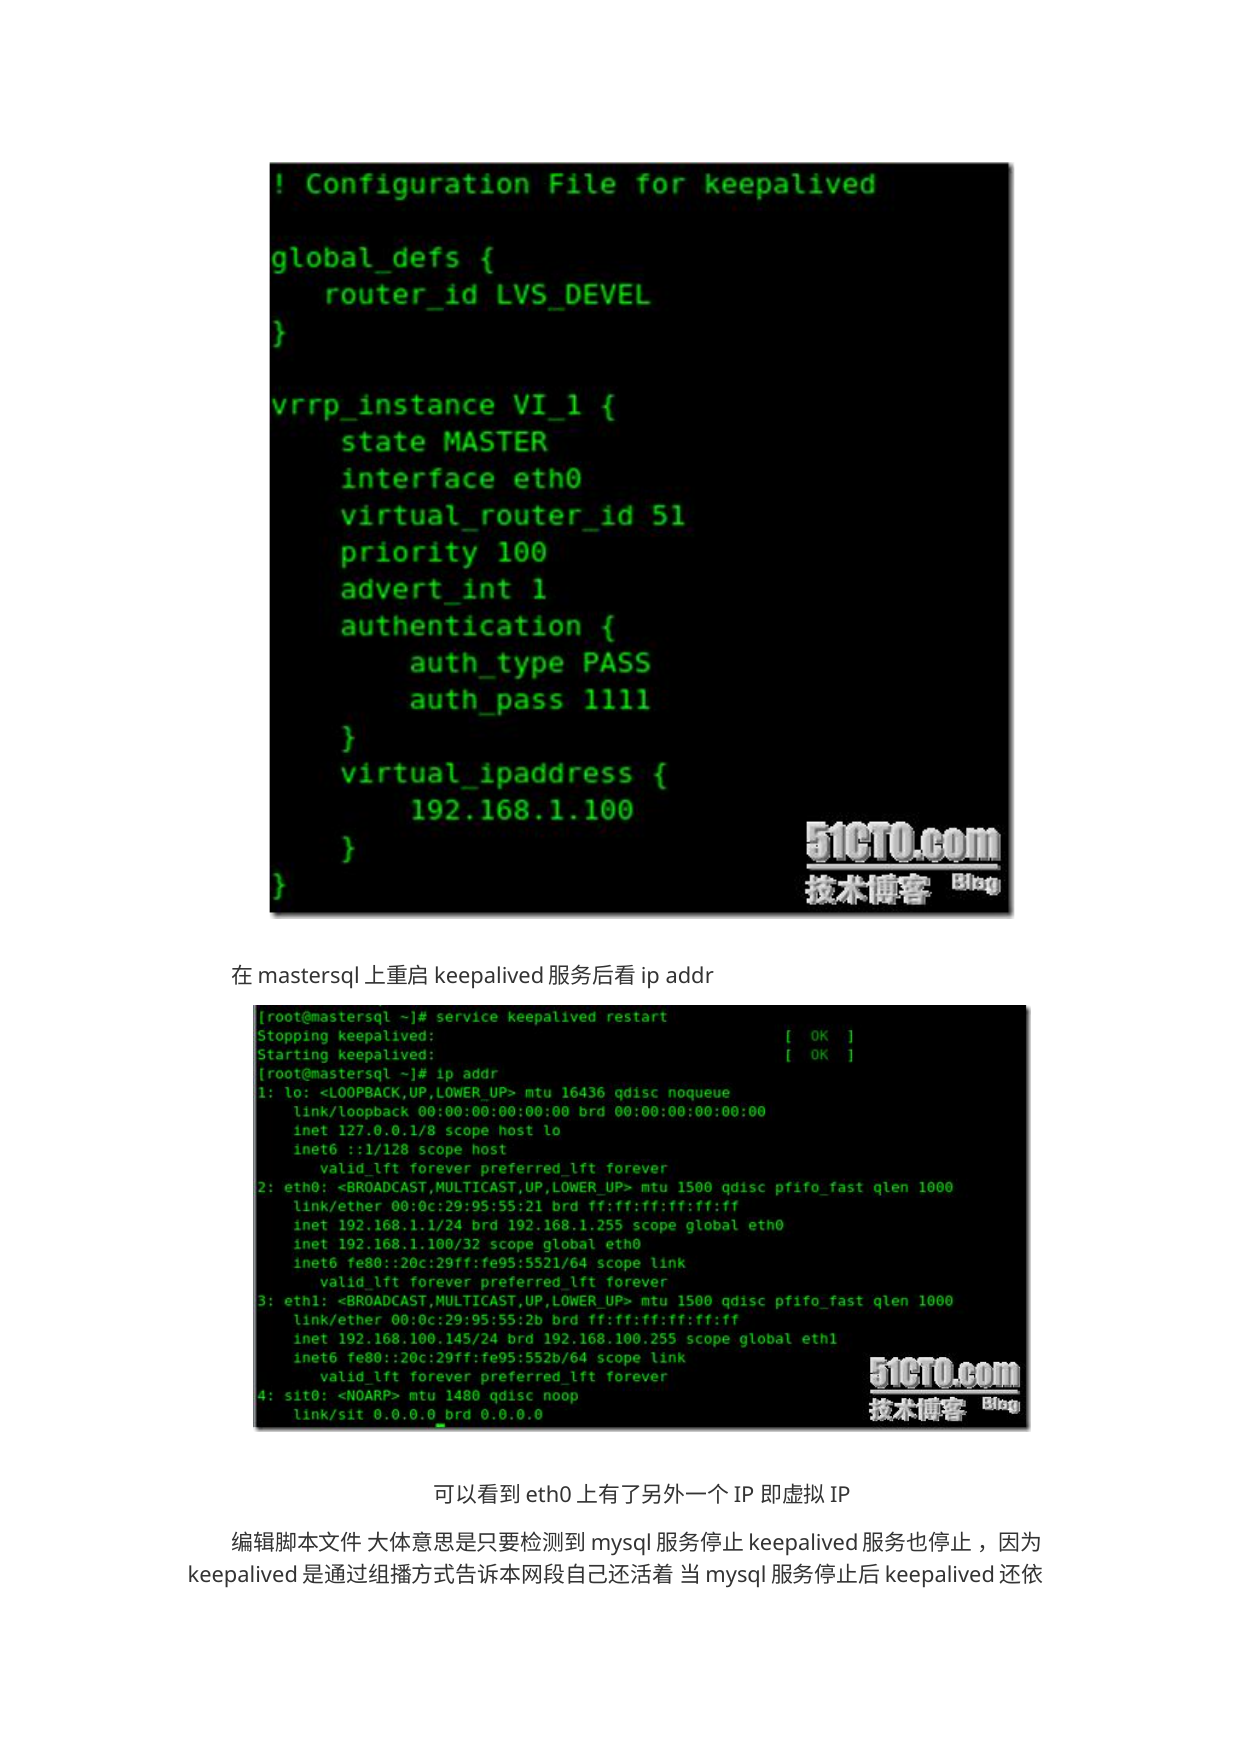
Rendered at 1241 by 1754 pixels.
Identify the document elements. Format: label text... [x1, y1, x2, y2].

picture [269, 162, 1015, 919]
picture [253, 1005, 1031, 1432]
text 可以看到eth0上有了另外一个IP 即虚拟IP [187, 1476, 1053, 1509]
text 在mastersql上重启keepalived服务后看ip addr [187, 958, 1053, 990]
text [187, 1524, 1053, 1589]
